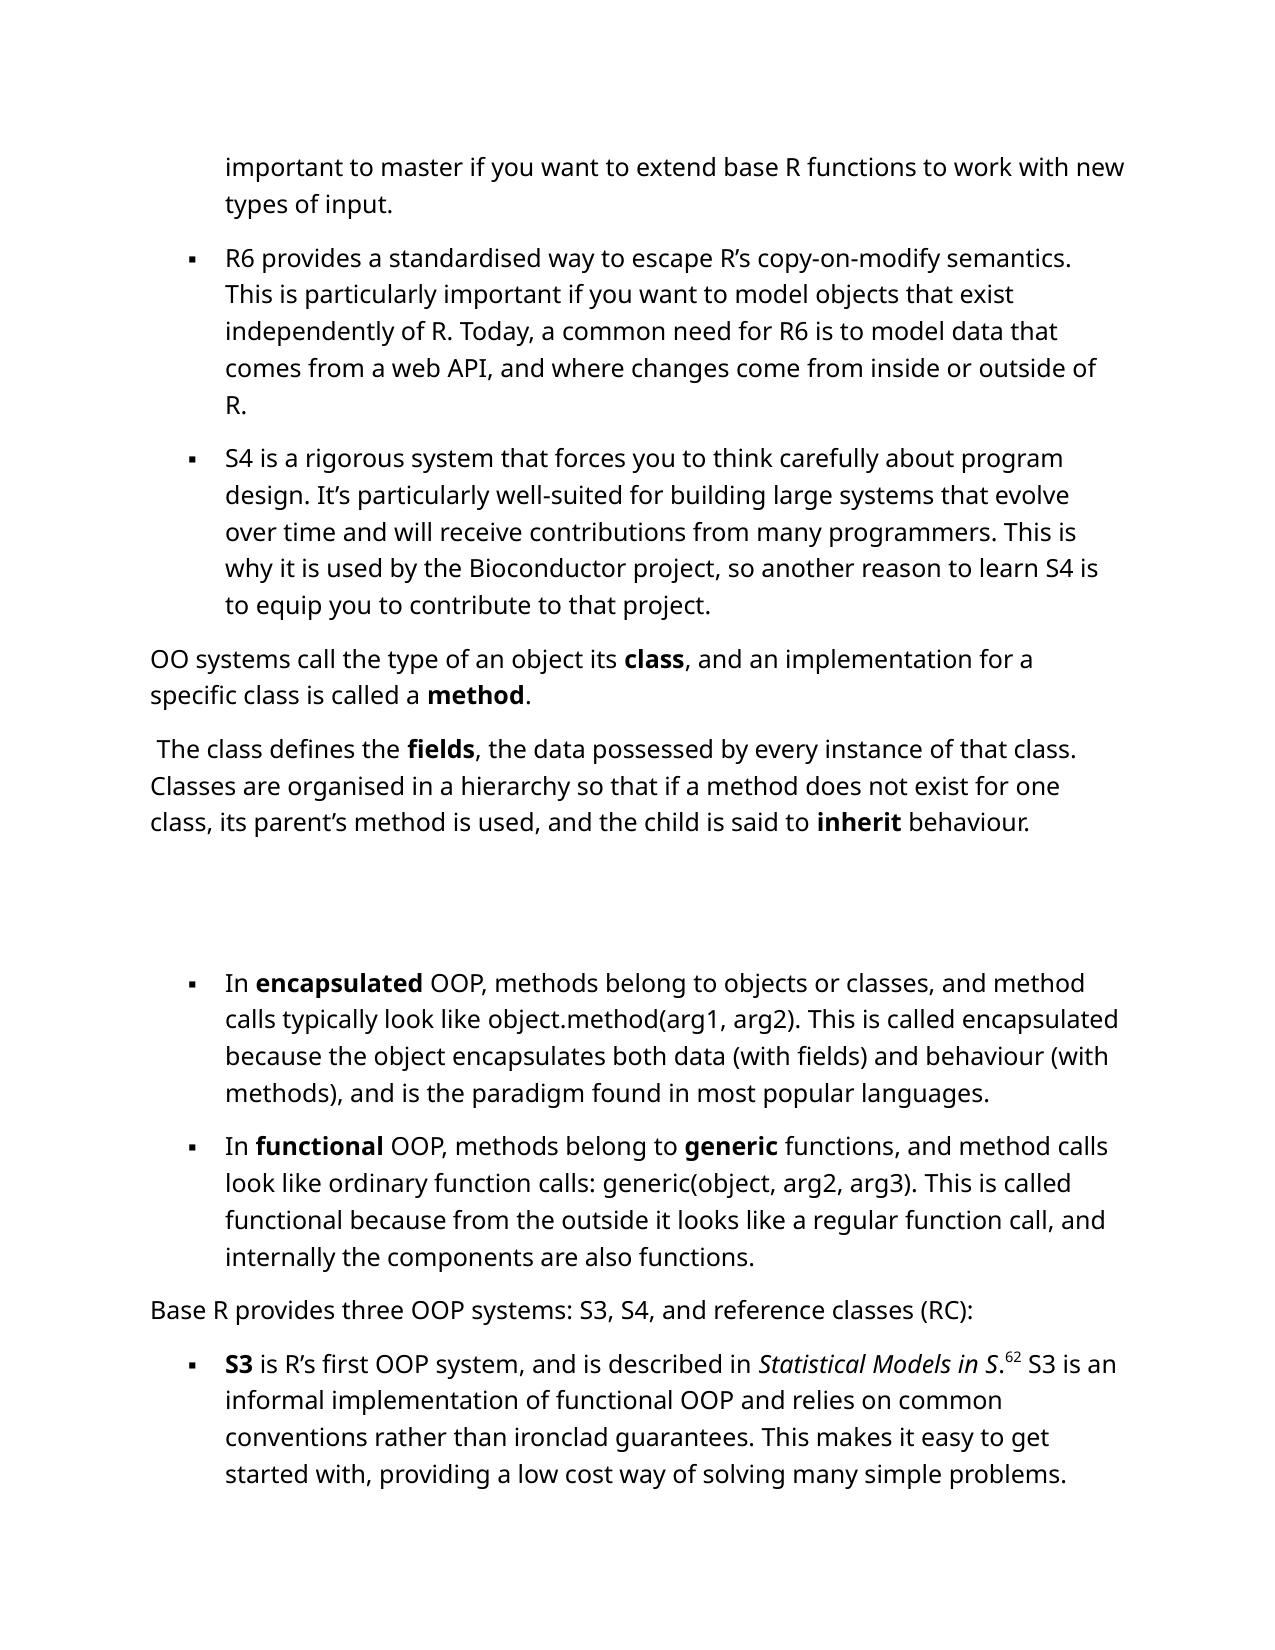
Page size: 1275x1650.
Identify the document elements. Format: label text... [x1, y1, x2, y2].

list In functional OOP, methods belong to generic functions, and method calls look like ordinary function calls: generic(object, arg2, arg3). This is called functional because from the outside it looks like a regular function call, and internally the components are also functions. [187, 1129, 1125, 1273]
text The class defines the fields, the data possessed by every instance of that class. Classes are organised in a hierarchy so that if a method does not exist for one class, its parent’s method is used, and the child is said to inherit behaviour. [150, 731, 1125, 839]
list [187, 150, 1125, 221]
text OO systems call the type of an object its class, and an implementation for a specific class is called a method. [150, 641, 1125, 712]
list S4 is a rigorous system that forces you to think carefully about program design. It’s particularly well-suited for building large systems that evolve over time and will receive contributions from many programmers. This is why it is used by the Bioconductor project, so another reason to learn S4 is to equip you to contribute to that project. [187, 441, 1125, 622]
text Base R provides three OOP systems: S3, S4, and reference classes (RC): [150, 1293, 1125, 1327]
list In encapsulated OOP, methods belong to objects or classes, and method calls typically look like object.method(arg1, arg2). This is called encapsulated because the object encapsulates both data (with fields) and behaviour (with methods), and is the paradigm found in most popular languages. [187, 965, 1125, 1110]
list R6 provides a standardised way to escape R’s copy-on-modify semantics. This is particularly important if you want to model objects that exist independently of R. Today, a common need for R6 is to model data that comes from a web API, and where changes come from inside or outside of R. [187, 240, 1125, 421]
list S3 is R’s first OOP system, and is described in Statistical Models in S.62 S3 is an informal implementation of functional OOP and relies on common conventions rather than ironclad guarantees. This makes it easy to get started with, providing a low cost way of solving many simple problems. [187, 1346, 1125, 1491]
